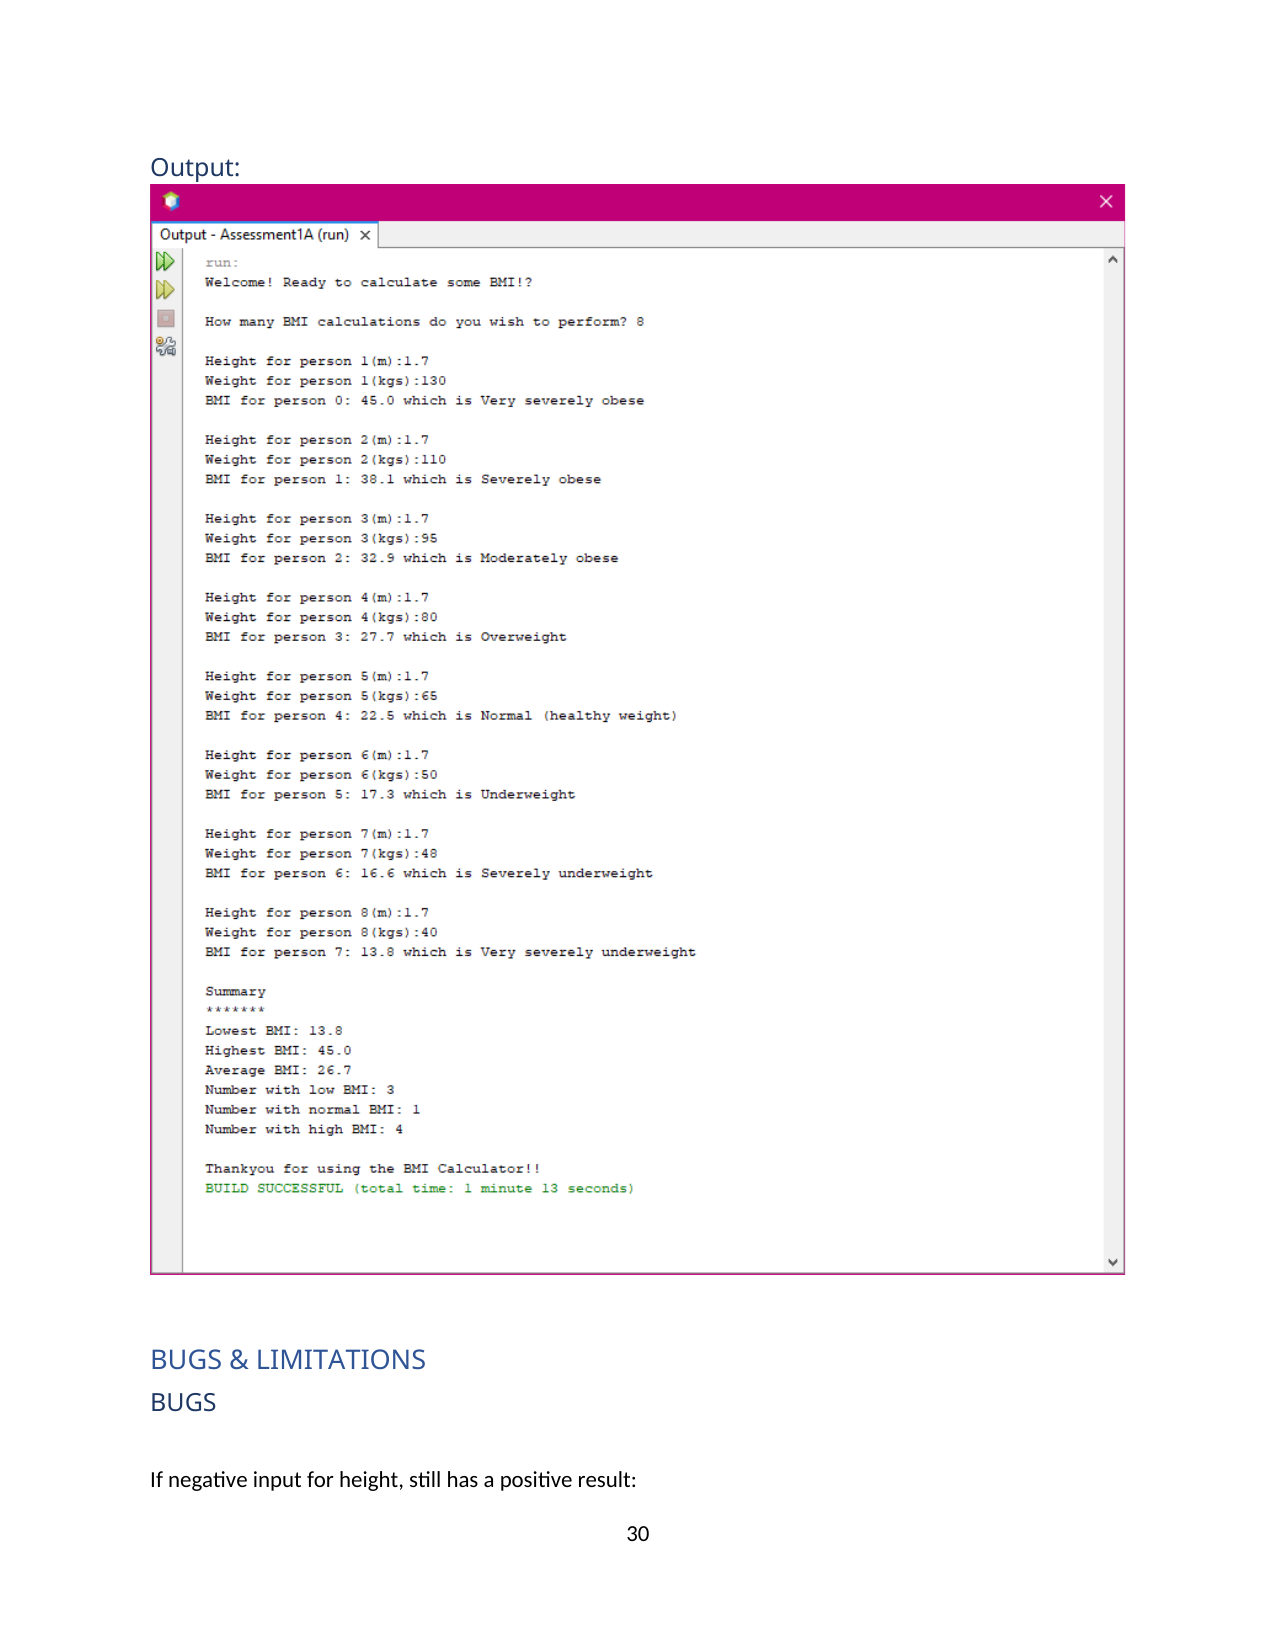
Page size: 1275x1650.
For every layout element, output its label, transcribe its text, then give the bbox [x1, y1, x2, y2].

picture [150, 184, 1125, 1275]
text If negative input for height, still has a positive result: [150, 1465, 1125, 1493]
subtitle Output: [150, 150, 1125, 184]
subtitle BUGS & LIMITATIONS [150, 1340, 1125, 1377]
subtitle BUGS [150, 1384, 1125, 1418]
